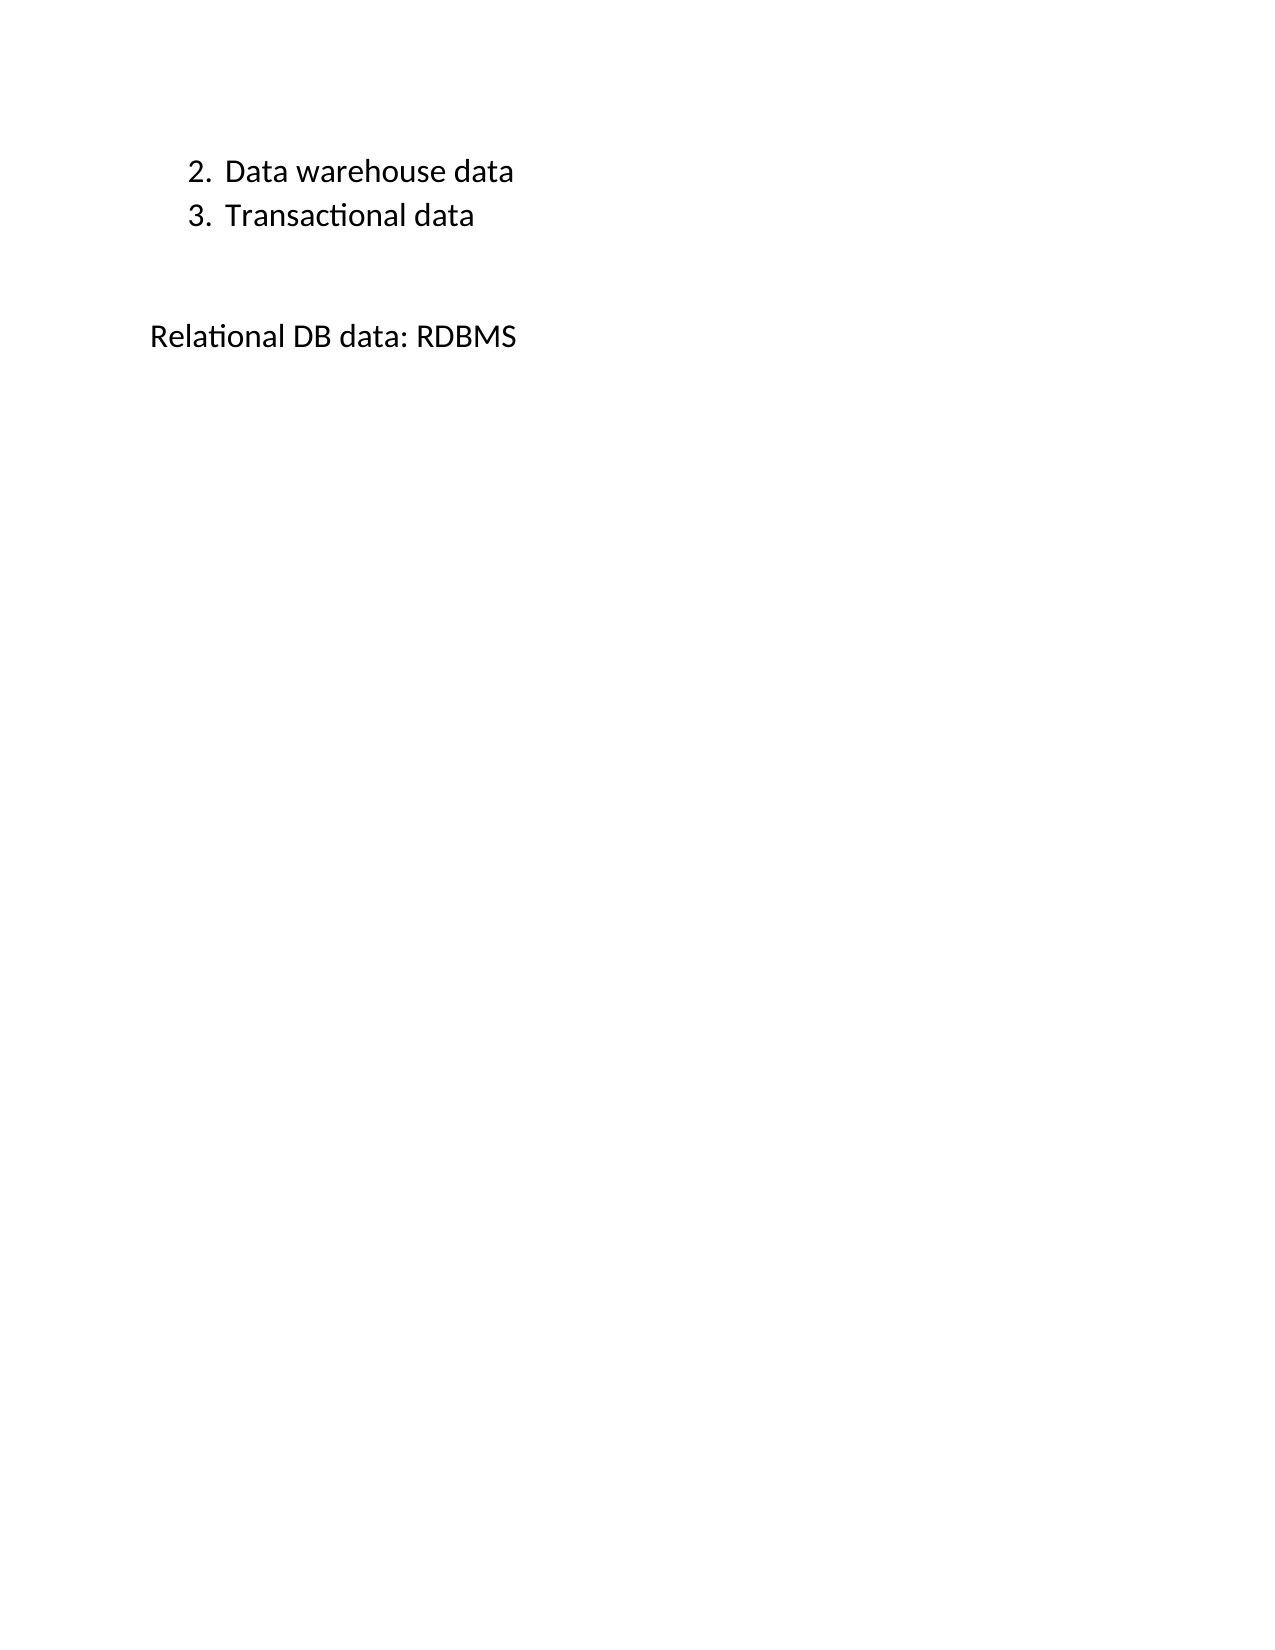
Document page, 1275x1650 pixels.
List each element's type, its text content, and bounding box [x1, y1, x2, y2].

list Transactional data [187, 194, 1125, 235]
text Relational DB data: RDBMS [150, 315, 1125, 356]
list Data warehouse data [187, 150, 1125, 191]
